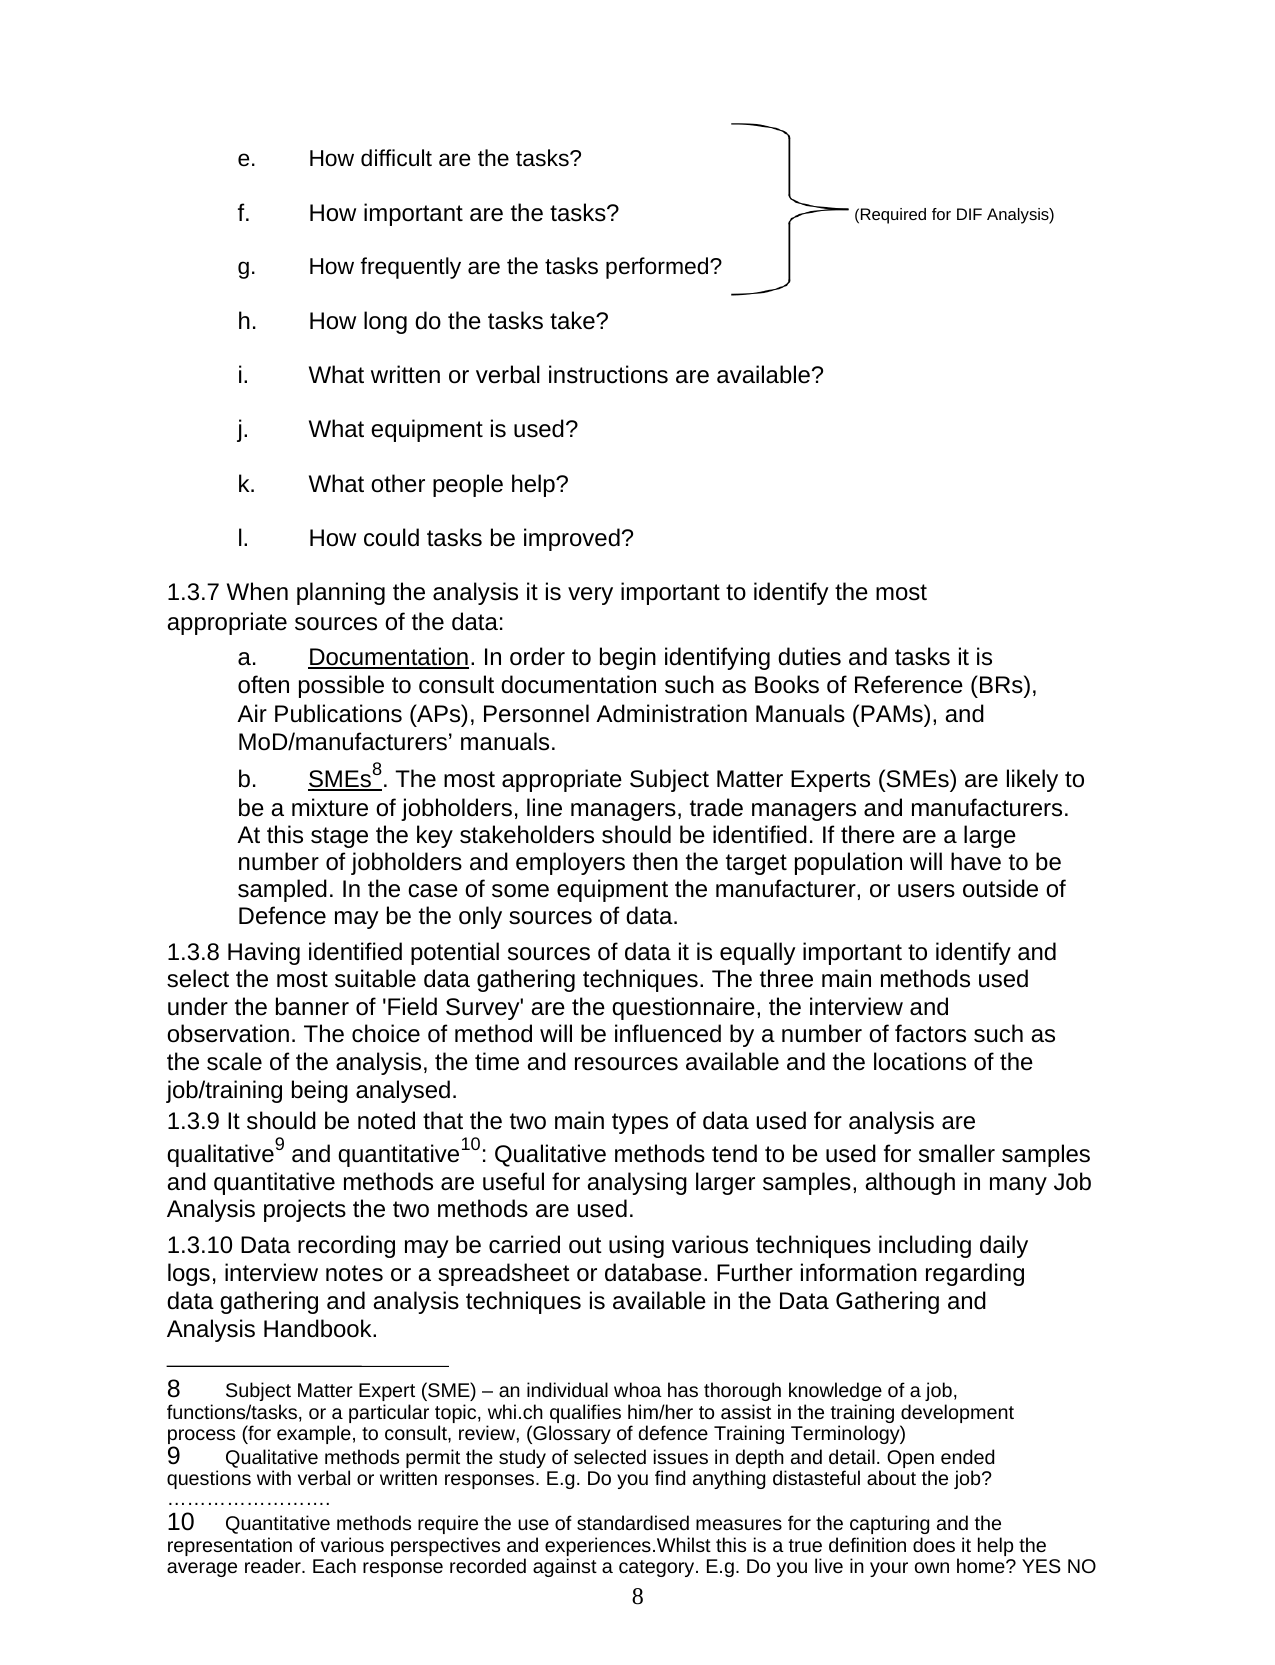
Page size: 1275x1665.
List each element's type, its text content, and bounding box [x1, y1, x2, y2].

list How frequently are the tasks performed? [237, 253, 779, 279]
list What other people help? [237, 469, 1125, 497]
list What equipment is used? [237, 415, 1125, 443]
picture [728, 120, 850, 145]
list Qualitative methods permit the study of selected issues in depth and detail. Open ended questions with verbal or written responses. E.g. Do you find anything distasteful about the job? ……………………. [167, 1445, 1073, 1509]
list Documentation. In order to begin identifying duties and tasks it is often possible to consult documentation such as Books of Reference (BRs), Air Publications (APs), Personnel Administration Manuals (PAMs), and MoD/manufacturers’ manuals. [237, 643, 1046, 755]
list How important are the tasks? [237, 199, 779, 227]
text (Required for DIF Analysis) [854, 205, 1125, 224]
picture [728, 171, 850, 297]
text 8 [150, 1582, 1125, 1609]
list SMEs8. The most appropriate Subject Matter Experts (SMEs) are likely to be a mixture of jobholders, line managers, trade managers and manufacturers. At this stage the key stakeholders should be identified. If there are a large number of jobholders and employers then the target population will have to be sampled. In the case of some equipment the manufacturer, or users outside of Defence may be the only sources of data. [237, 760, 1100, 929]
list How could tasks be improved? [237, 524, 1125, 551]
list How long do the tasks take? [237, 307, 779, 335]
list How difficult are the tasks? [237, 145, 1125, 171]
text 1.3.9 It should be noted that the two main types of data used for analysis are qualitative9 and quantitative10: Qualitative methods tend to be used for smaller samples and quantitative methods are useful for analysing larger samples, although in many Job Analysis projects the two methods are used. [167, 1108, 1096, 1222]
list Subject Matter Expert (SME) – an individual whoa has thorough knowledge of a job, functions/tasks, or a particular topic, whi.ch qualifies him/her to assist in the training development process (for example, to consult, review, (Glossary of defence Training Terminology) [167, 1376, 1085, 1445]
text 1.3.7 When planning the analysis it is very important to identify the most appropriate sources of the data: [167, 578, 1052, 636]
text 1.3.10 Data recording may be carried out using various techniques including daily logs, interview notes or a spreadsheet or database. Further information regarding data gathering and analysis techniques is available in the Data Gathering and Analysis Handbook. [167, 1231, 1069, 1343]
list What written or verbal instructions are available? [237, 361, 1125, 389]
list Quantitative methods require the use of standardised measures for the capturing and the representation of various perspectives and experiences.Whilst this is a true definition does it help the average reader. Each response recorded against a category. E.g. Do you live in your own home? YES NO [167, 1509, 1108, 1578]
text 1.3.8 Having identified potential sources of data it is equally important to identify and select the most suitable data gathering techniques. The three main methods used under the banner of 'Field Survey' are the questionnaire, the interview and observation. The choice of method will be influenced by a number of factors such as the scale of the analysis, the time and resources available and the locations of the job/training being analysed. [167, 937, 1087, 1103]
